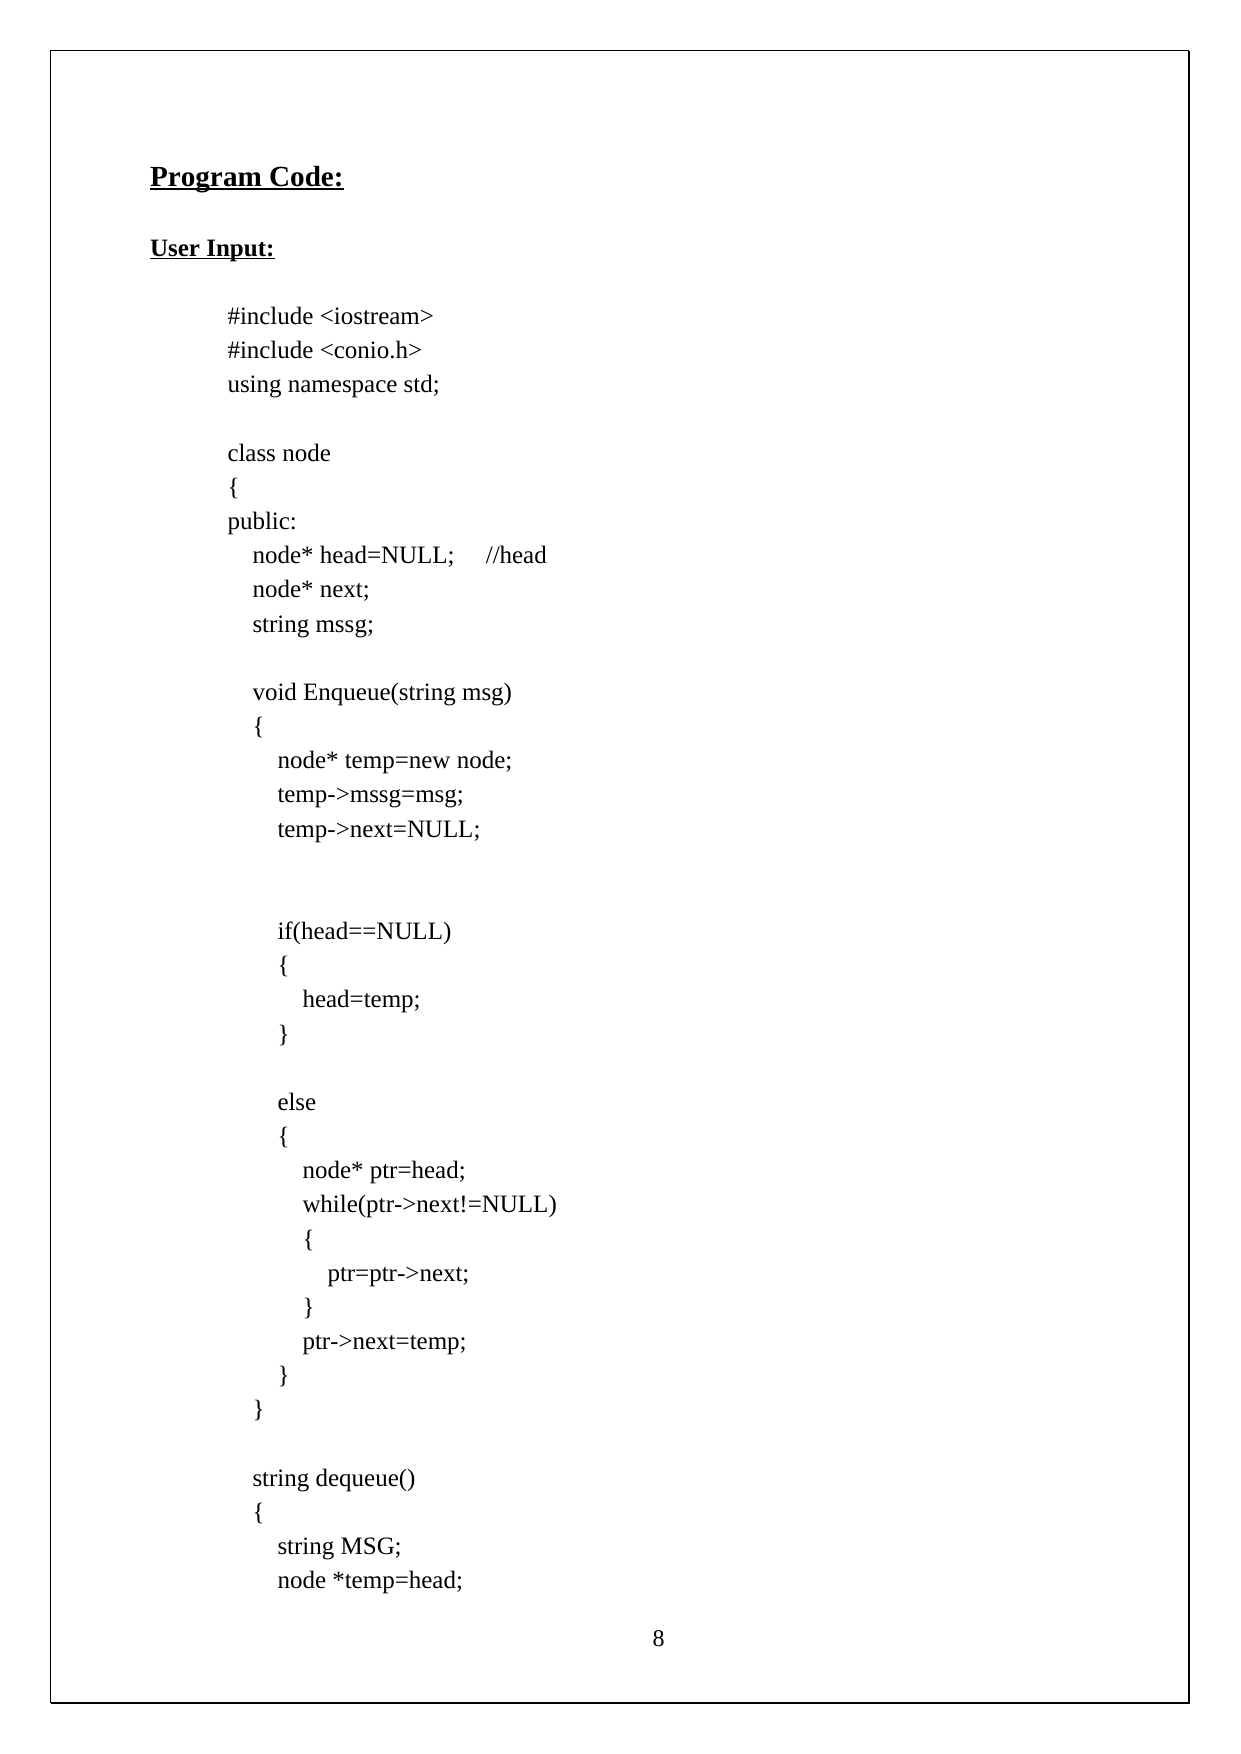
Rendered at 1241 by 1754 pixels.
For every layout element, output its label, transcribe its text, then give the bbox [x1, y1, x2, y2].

text string mssg; [227, 609, 1089, 637]
text Program Code: [150, 159, 1089, 193]
text node* head=NULL; //head [227, 540, 1089, 569]
text ptr->next=temp; [227, 1326, 1089, 1355]
text #include <conio.h> [227, 335, 1089, 364]
text } [227, 1292, 1089, 1321]
text ptr=ptr->next; [227, 1258, 1089, 1287]
text User Input: [150, 233, 1089, 262]
text node* temp=new node; [227, 745, 1089, 774]
text } [227, 1360, 1089, 1389]
text { [227, 1224, 1089, 1252]
text #include <iostream> [227, 301, 1089, 330]
text string MSG; [227, 1531, 1089, 1560]
text head=temp; [227, 984, 1089, 1013]
text { [227, 950, 1089, 979]
text { [227, 472, 1089, 501]
text void Enqueue(string msg) [227, 677, 1089, 706]
text { [227, 711, 1089, 740]
text { [227, 1497, 1089, 1526]
text temp->mssg=msg; [227, 779, 1089, 808]
text if(head==NULL) [227, 916, 1089, 945]
text { [227, 1121, 1089, 1150]
text node *temp=head; [227, 1565, 1089, 1594]
text node* next; [227, 574, 1089, 603]
text string dequeue() [227, 1463, 1089, 1492]
text temp->next=NULL; [227, 814, 1089, 842]
text } [227, 1019, 1089, 1047]
text using namespace std; [227, 369, 1089, 398]
text node* ptr=head; [227, 1155, 1089, 1184]
text class node [227, 438, 1089, 467]
text } [227, 1394, 1089, 1423]
text while(ptr->next!=NULL) [227, 1189, 1089, 1218]
text public: [227, 506, 1089, 535]
text else [227, 1087, 1089, 1116]
